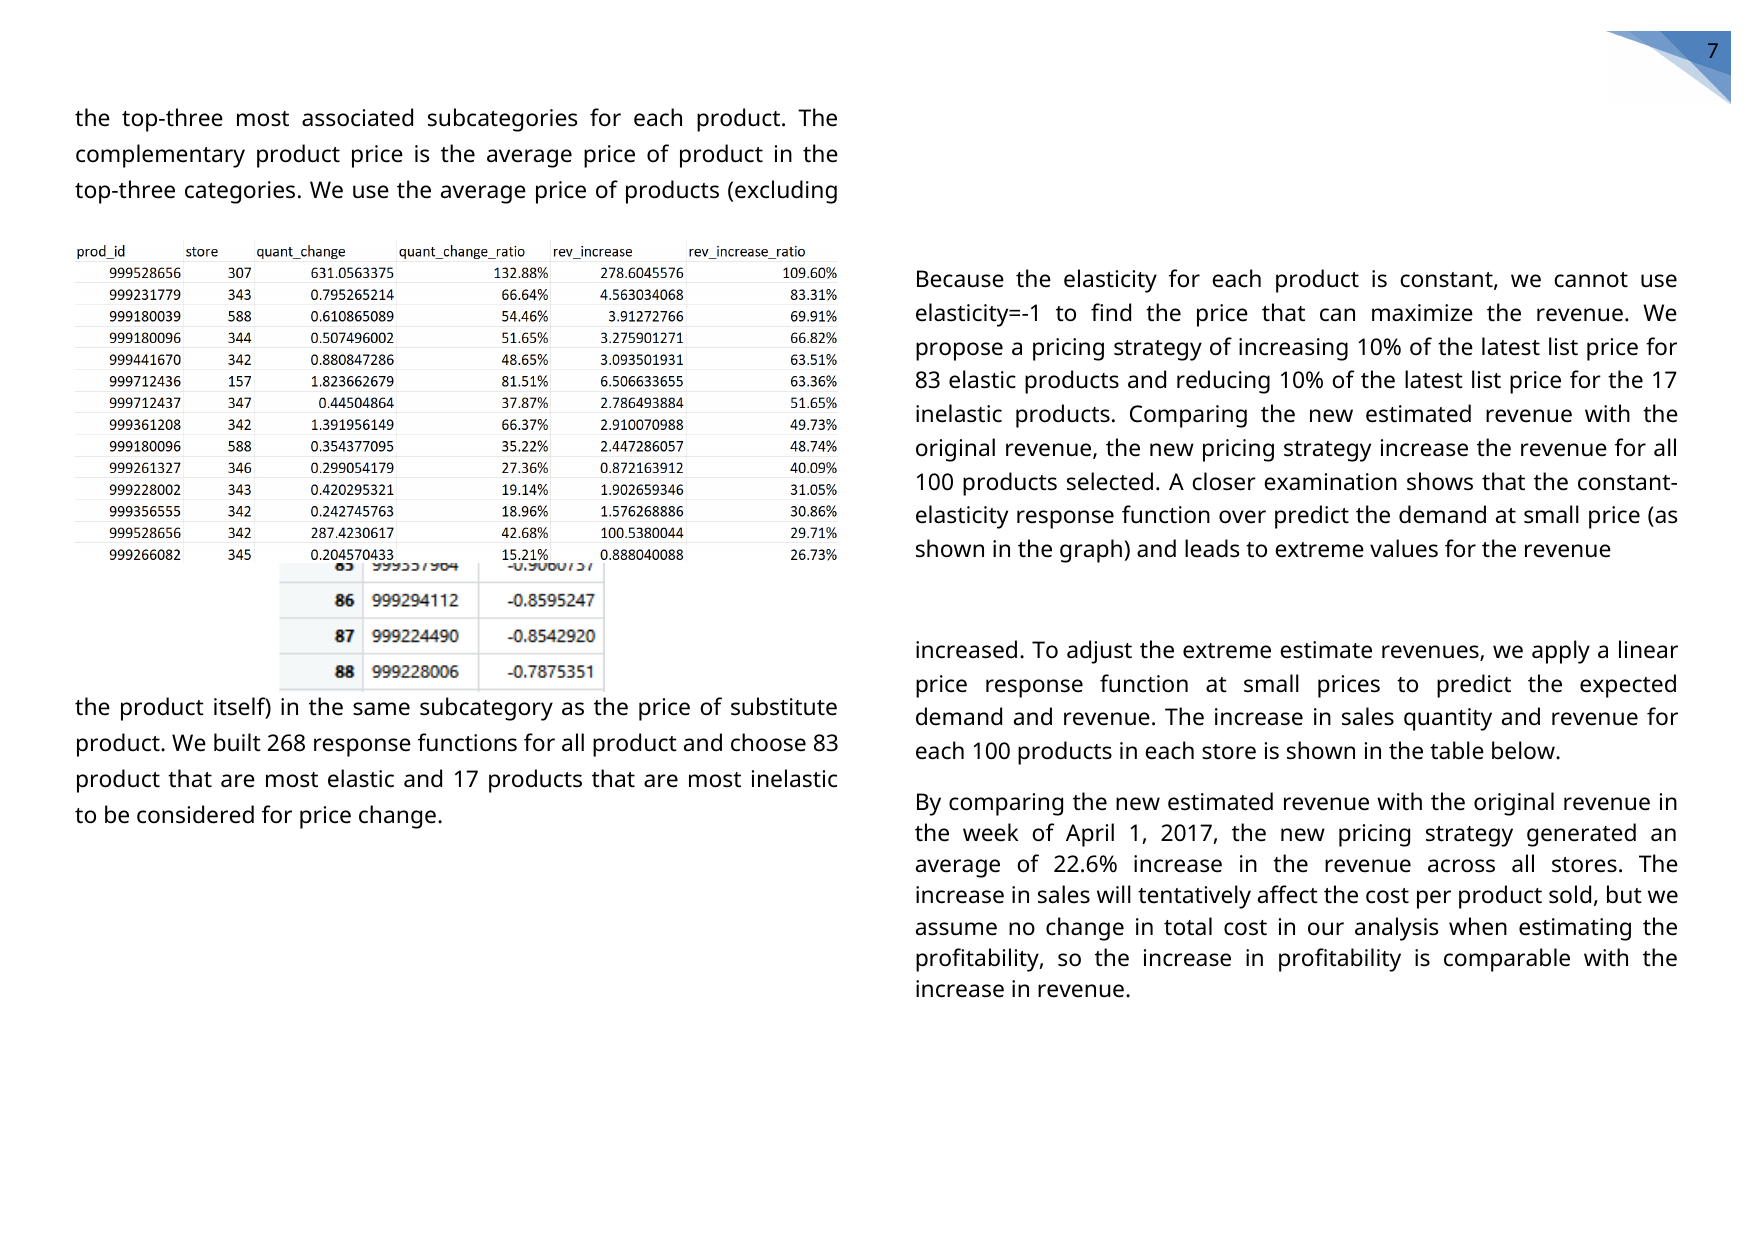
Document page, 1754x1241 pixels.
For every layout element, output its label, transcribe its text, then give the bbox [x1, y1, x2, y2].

picture [75, 240, 837, 692]
text Because the elasticity for each product is constant, we cannot use elasticity=-1 to find the price that can maximize the revenue. We propose a pricing strategy of increasing 10% of the latest list price for 83 elastic products and reducing 10% of the latest list price for the 17 inelastic products. Comparing the new estimated revenue with the original revenue, the new pricing strategy increase the revenue for all 100 products selected. A closer examination shows that the constant-elasticity response function over predict the demand at small price (as shown in the graph) and leads to extreme values for the revenue [914, 263, 1679, 564]
text By comparing the new estimated revenue with the original revenue in the week of April 1, 2017, the new pricing strategy generated an average of 22.6% increase in the revenue across all stores. The increase in sales will tentatively affect the cost per product sold, but we assume no change in total cost in our analysis when estimating the profitability, so the increase in profitability is comparable with the increase in revenue. [914, 785, 1679, 1004]
picture [1601, 31, 1731, 104]
text increased. To adjust the extreme estimate revenues, we apply a linear price response function at small prices to predict the expected demand and revenue. The increase in sales quantity and revenue for each 100 products in each store is shown in the table below. [914, 634, 1679, 766]
